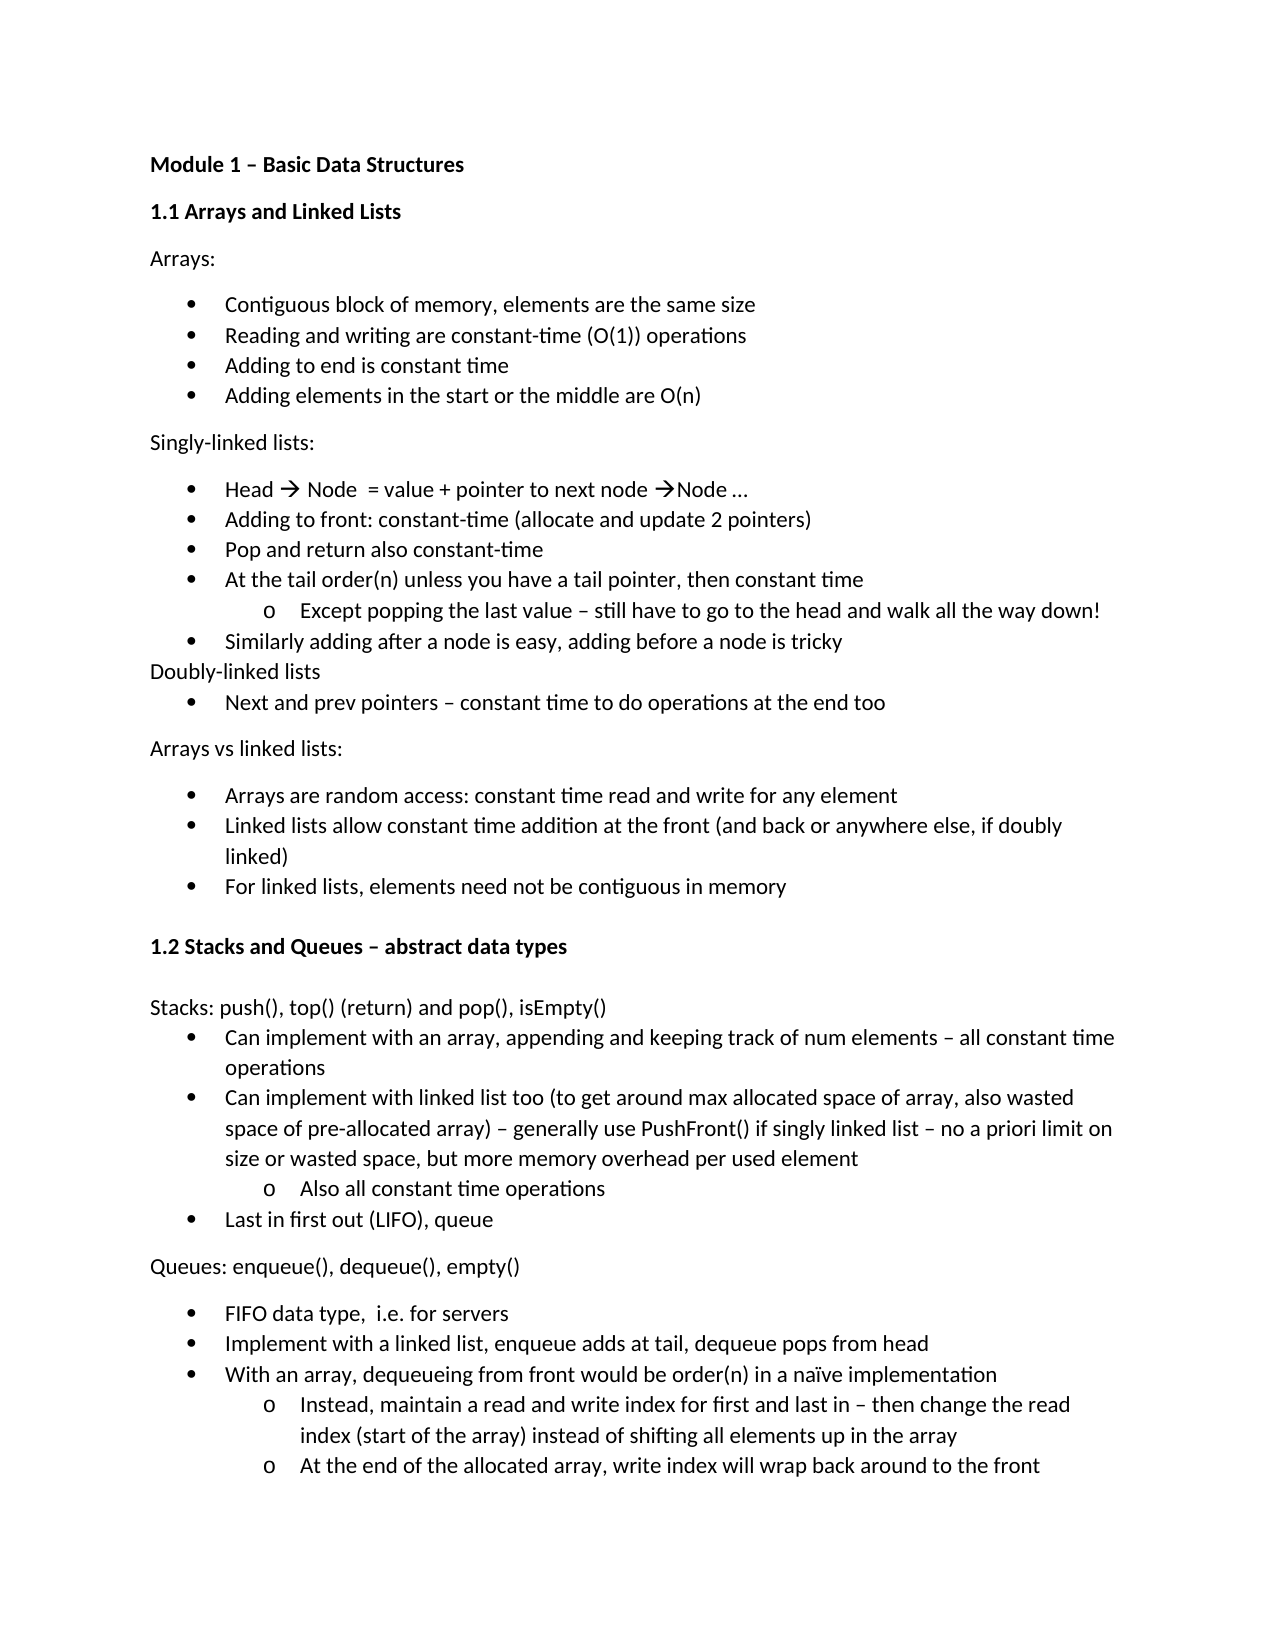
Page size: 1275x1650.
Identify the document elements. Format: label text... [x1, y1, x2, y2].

list Except popping the last value – still have to go to the head and walk all the way down! [262, 596, 1125, 625]
list Linked lists allow constant time addition at the front (and back or anywhere else, if doubly linked) [187, 812, 1125, 870]
list Adding to end is constant time [187, 351, 1125, 379]
list Similarly adding after a node is easy, adding before a node is tricky [187, 627, 1125, 655]
list Stacks: push(), top() (return) and pop(), isEmpty() [150, 993, 1125, 1021]
list Adding to front: constant-time (allocate and update 2 pointers) [187, 505, 1125, 533]
text Arrays: [150, 244, 1125, 272]
text Singly-linked lists: [150, 428, 1125, 456]
list Can implement with an array, appending and keeping track of num elements – all constant time operations [187, 1023, 1125, 1081]
list 1.2 Stacks and Queues – abstract data types [150, 932, 1125, 961]
list Head Node = value + pointer to next node Node … [187, 475, 1125, 503]
list Last in first out (LIFO), queue [187, 1206, 1125, 1234]
text Module 1 – Basic Data Structures [150, 150, 1125, 178]
list At the tail order(n) unless you have a tail pointer, then constant time [187, 566, 1125, 594]
list Contiguous block of memory, elements are the same size [187, 291, 1125, 319]
list Instead, maintain a read and write index for first and last in – then change the read index (start of the array) instead of shifting all elements up in the array [262, 1390, 1125, 1449]
list Adding elements in the start or the middle are O(n) [187, 381, 1125, 409]
text 1.1 Arrays and Linked Lists [150, 197, 1125, 225]
list With an array, dequeueing from front would be order(n) in a naïve implementation [187, 1360, 1125, 1388]
text Arrays vs linked lists: [150, 734, 1125, 763]
list Reading and writing are constant-time (O(1)) operations [187, 321, 1125, 349]
list Can implement with linked list too (to get around max allocated space of array, also wasted space of pre-allocated array) – generally use PushFront() if singly linked list – no a priori limit on size or wasted space, but more memory overhead per used element [187, 1083, 1125, 1172]
list FIFO data type, i.e. for servers [187, 1299, 1125, 1327]
list Also all constant time operations [262, 1174, 1125, 1203]
list Next and prev pointers – constant time to do operations at the end too [187, 688, 1125, 716]
list Pop and return also constant-time [187, 535, 1125, 563]
list Doubly-linked lists [150, 657, 1125, 686]
list Arrays are random access: constant time read and write for any element [187, 781, 1125, 809]
list At the end of the allocated array, write index will wrap back around to the front [262, 1452, 1125, 1481]
list Implement with a linked list, enqueue adds at tail, dequeue pops from head [187, 1329, 1125, 1358]
list For linked lists, elements need not be contiguous in memory [187, 872, 1125, 900]
text Queues: enqueue(), dequeue(), empty() [150, 1252, 1125, 1281]
